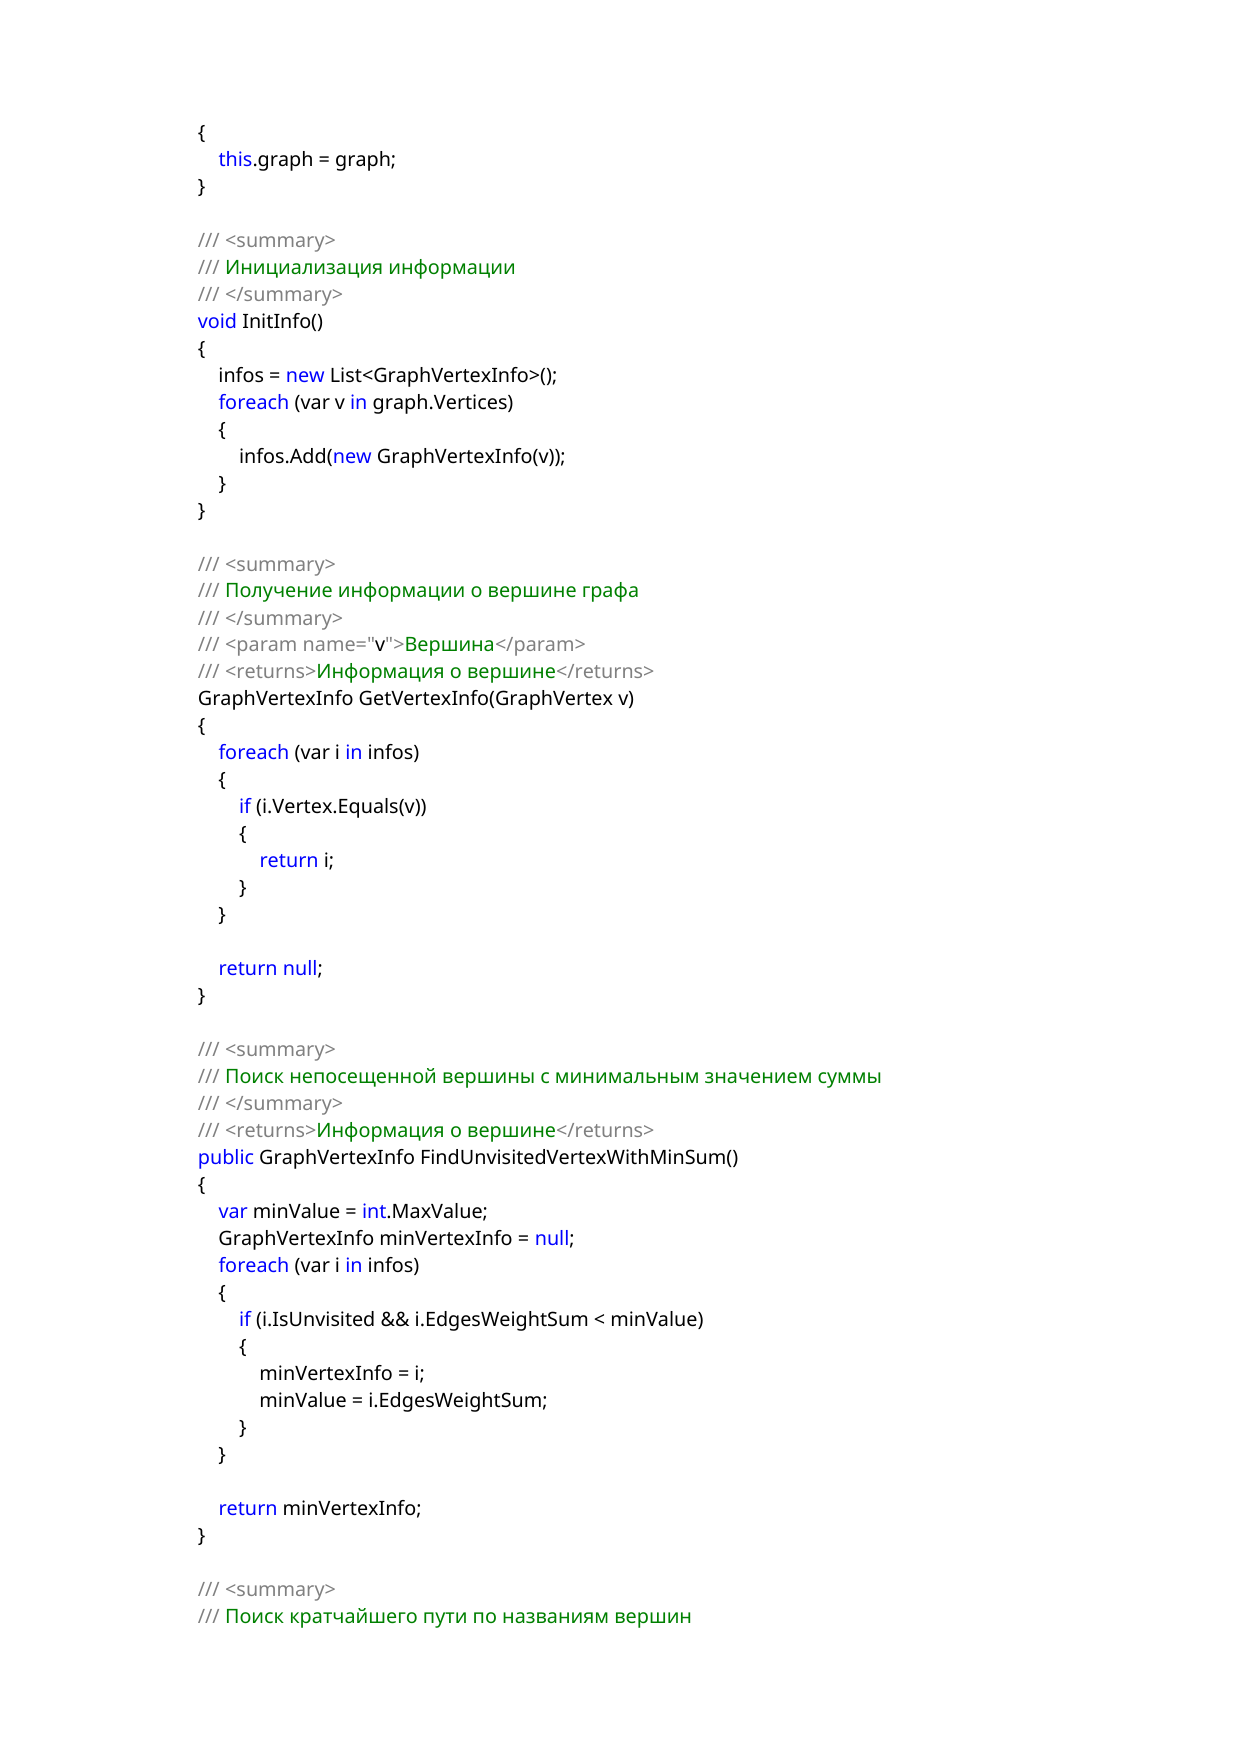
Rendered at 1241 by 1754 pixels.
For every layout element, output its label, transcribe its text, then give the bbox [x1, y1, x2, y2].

text { [177, 766, 1152, 793]
text this.graph = graph; [177, 145, 1152, 172]
text public GraphVertexInfo FindUnvisitedVertexWithMinSum() [177, 1143, 1152, 1170]
text return null; [177, 954, 1152, 981]
text foreach (var i in infos) [177, 739, 1152, 766]
text { [177, 1278, 1152, 1305]
text /// <param name="v">Вершина</param> [177, 631, 1152, 658]
text /// Поиск кратчайшего пути по названиям вершин [177, 1602, 1152, 1629]
text /// </summary> [177, 604, 1152, 631]
text /// </summary> [177, 1089, 1152, 1116]
text } [177, 1521, 1152, 1548]
text } [177, 172, 1152, 199]
text /// <returns>Информация о вершине</returns> [177, 1116, 1152, 1143]
text /// Поиск непосещенной вершины с минимальным значением суммы [177, 1062, 1152, 1089]
text minVertexInfo = i; [177, 1359, 1152, 1386]
text /// Получение информации о вершине графа [177, 577, 1152, 604]
text /// <summary> [177, 226, 1152, 253]
text /// <summary> [177, 1575, 1152, 1602]
text { [177, 712, 1152, 739]
text { [177, 1170, 1152, 1197]
text } [177, 1440, 1152, 1467]
text /// </summary> [177, 280, 1152, 307]
text foreach (var v in graph.Vertices) [177, 388, 1152, 415]
text if (i.Vertex.Equals(v)) [177, 793, 1152, 819]
text } [177, 981, 1152, 1008]
text { [177, 118, 1152, 145]
text var minValue = int.MaxValue; [177, 1197, 1152, 1224]
text /// <returns>Информация о вершине</returns> [177, 658, 1152, 685]
text /// <summary> [177, 550, 1152, 577]
text { [177, 1332, 1152, 1359]
text return minVertexInfo; [177, 1494, 1152, 1521]
text } [177, 469, 1152, 496]
text } [177, 496, 1152, 523]
text } [177, 873, 1152, 901]
text void InitInfo() [177, 307, 1152, 334]
text { [177, 819, 1152, 847]
text } [177, 1413, 1152, 1440]
text GraphVertexInfo minVertexInfo = null; [177, 1224, 1152, 1251]
text minValue = i.EdgesWeightSum; [177, 1386, 1152, 1413]
text /// <summary> [177, 1035, 1152, 1062]
text foreach (var i in infos) [177, 1251, 1152, 1278]
text /// Инициализация информации [177, 253, 1152, 280]
text { [177, 334, 1152, 361]
text if (i.IsUnvisited && i.EdgesWeightSum < minValue) [177, 1305, 1152, 1332]
text GraphVertexInfo GetVertexInfo(GraphVertex v) [177, 685, 1152, 712]
text } [177, 901, 1152, 927]
text return i; [177, 847, 1152, 873]
text { [177, 415, 1152, 442]
text infos = new List<GraphVertexInfo>(); [177, 361, 1152, 388]
text infos.Add(new GraphVertexInfo(v)); [177, 442, 1152, 469]
